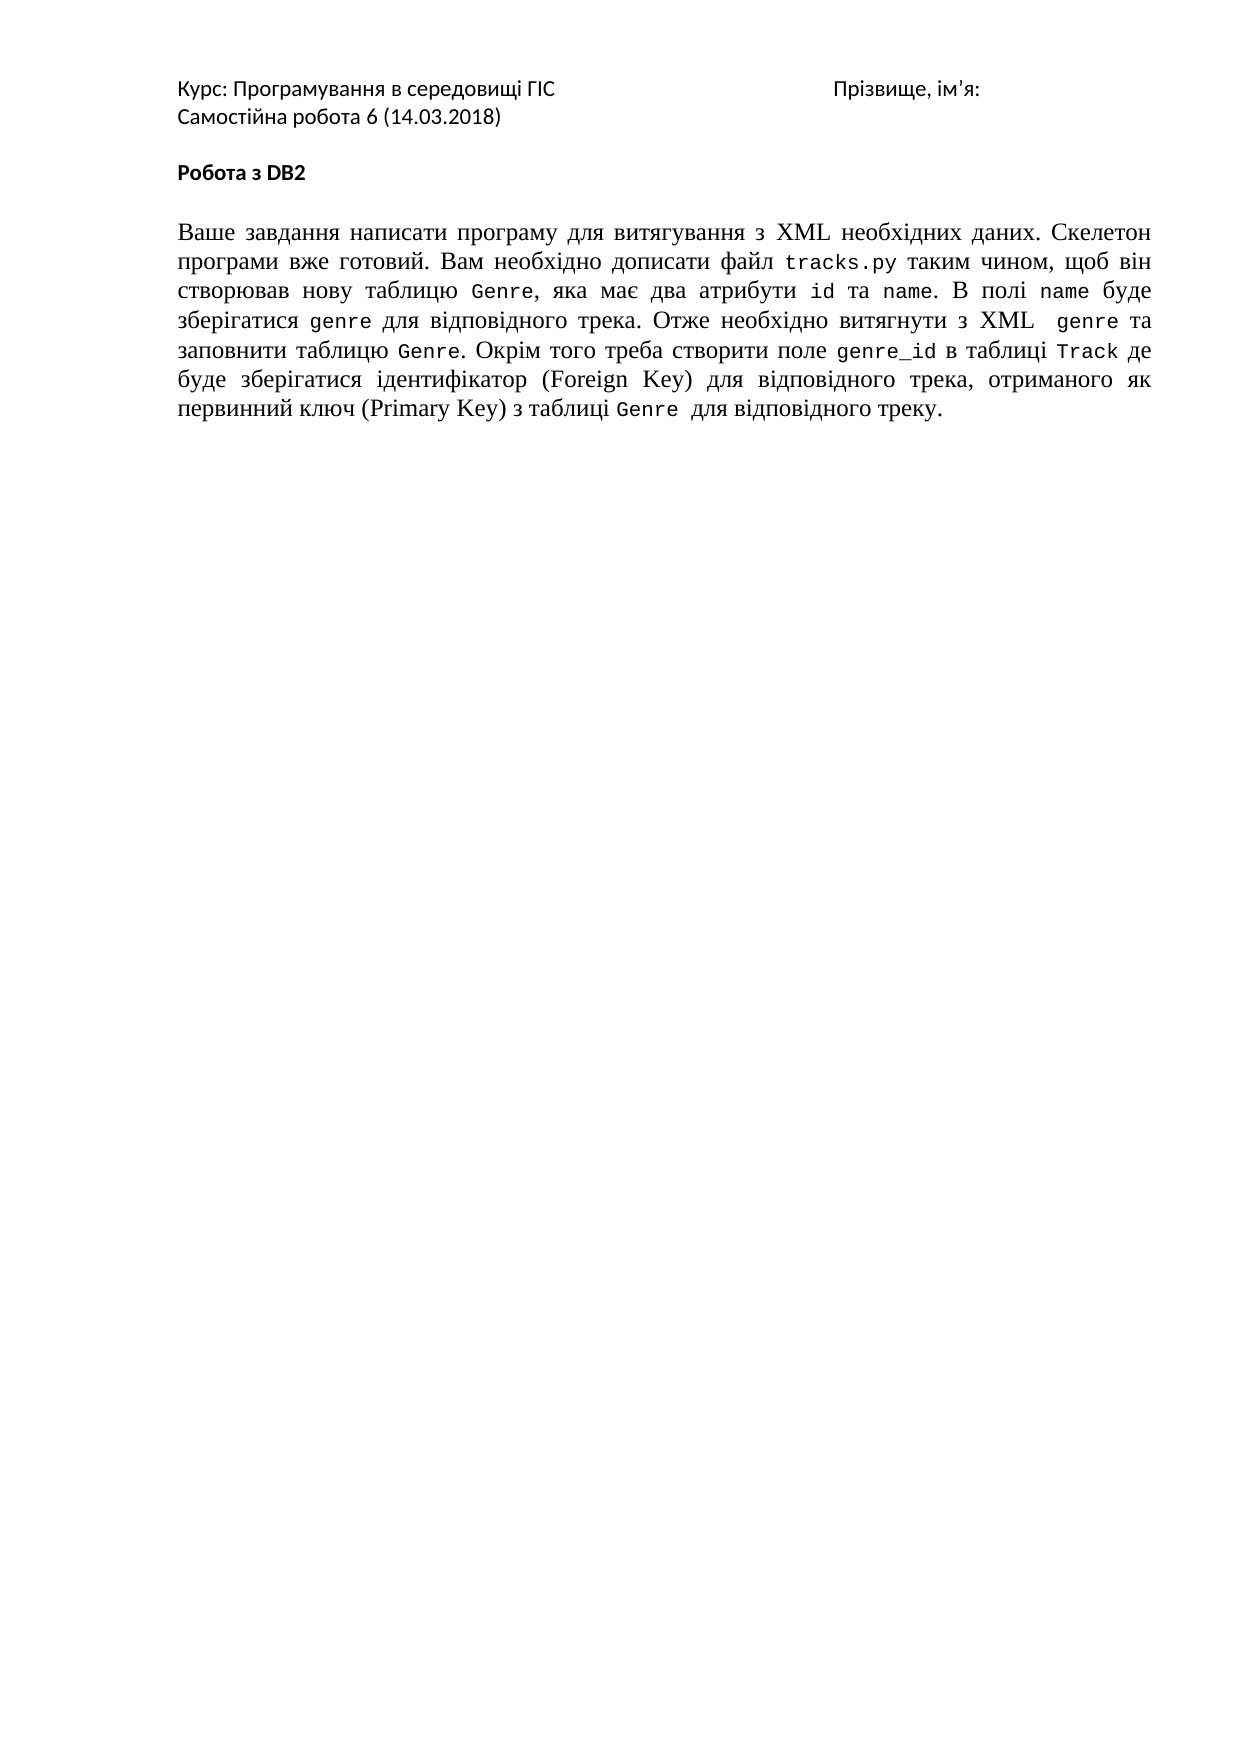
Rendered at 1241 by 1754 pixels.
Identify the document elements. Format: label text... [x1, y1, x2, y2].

text Робота з DB2 [177, 158, 1152, 186]
text Ваше завдання написати програму для витягування з XML необхідних даних. Скелетон програми вже готовий. Вам необхідно дописати файл tracks.py таким чином, щоб він створював нову таблицю Genre, яка має два атрибути id та name. В полі name буде зберігатися genre для відповідного трека. Отже необхідно витягнути з XML genre та заповнити таблицю Genre. Окрім того треба створити поле genre_id в таблиці Track де буде зберігатися ідентифікатор (Foreign Key) для відповідного трека, отриманого як первинний ключ (Primary Key) з таблиці Genre для відповідного треку. [177, 217, 1152, 423]
